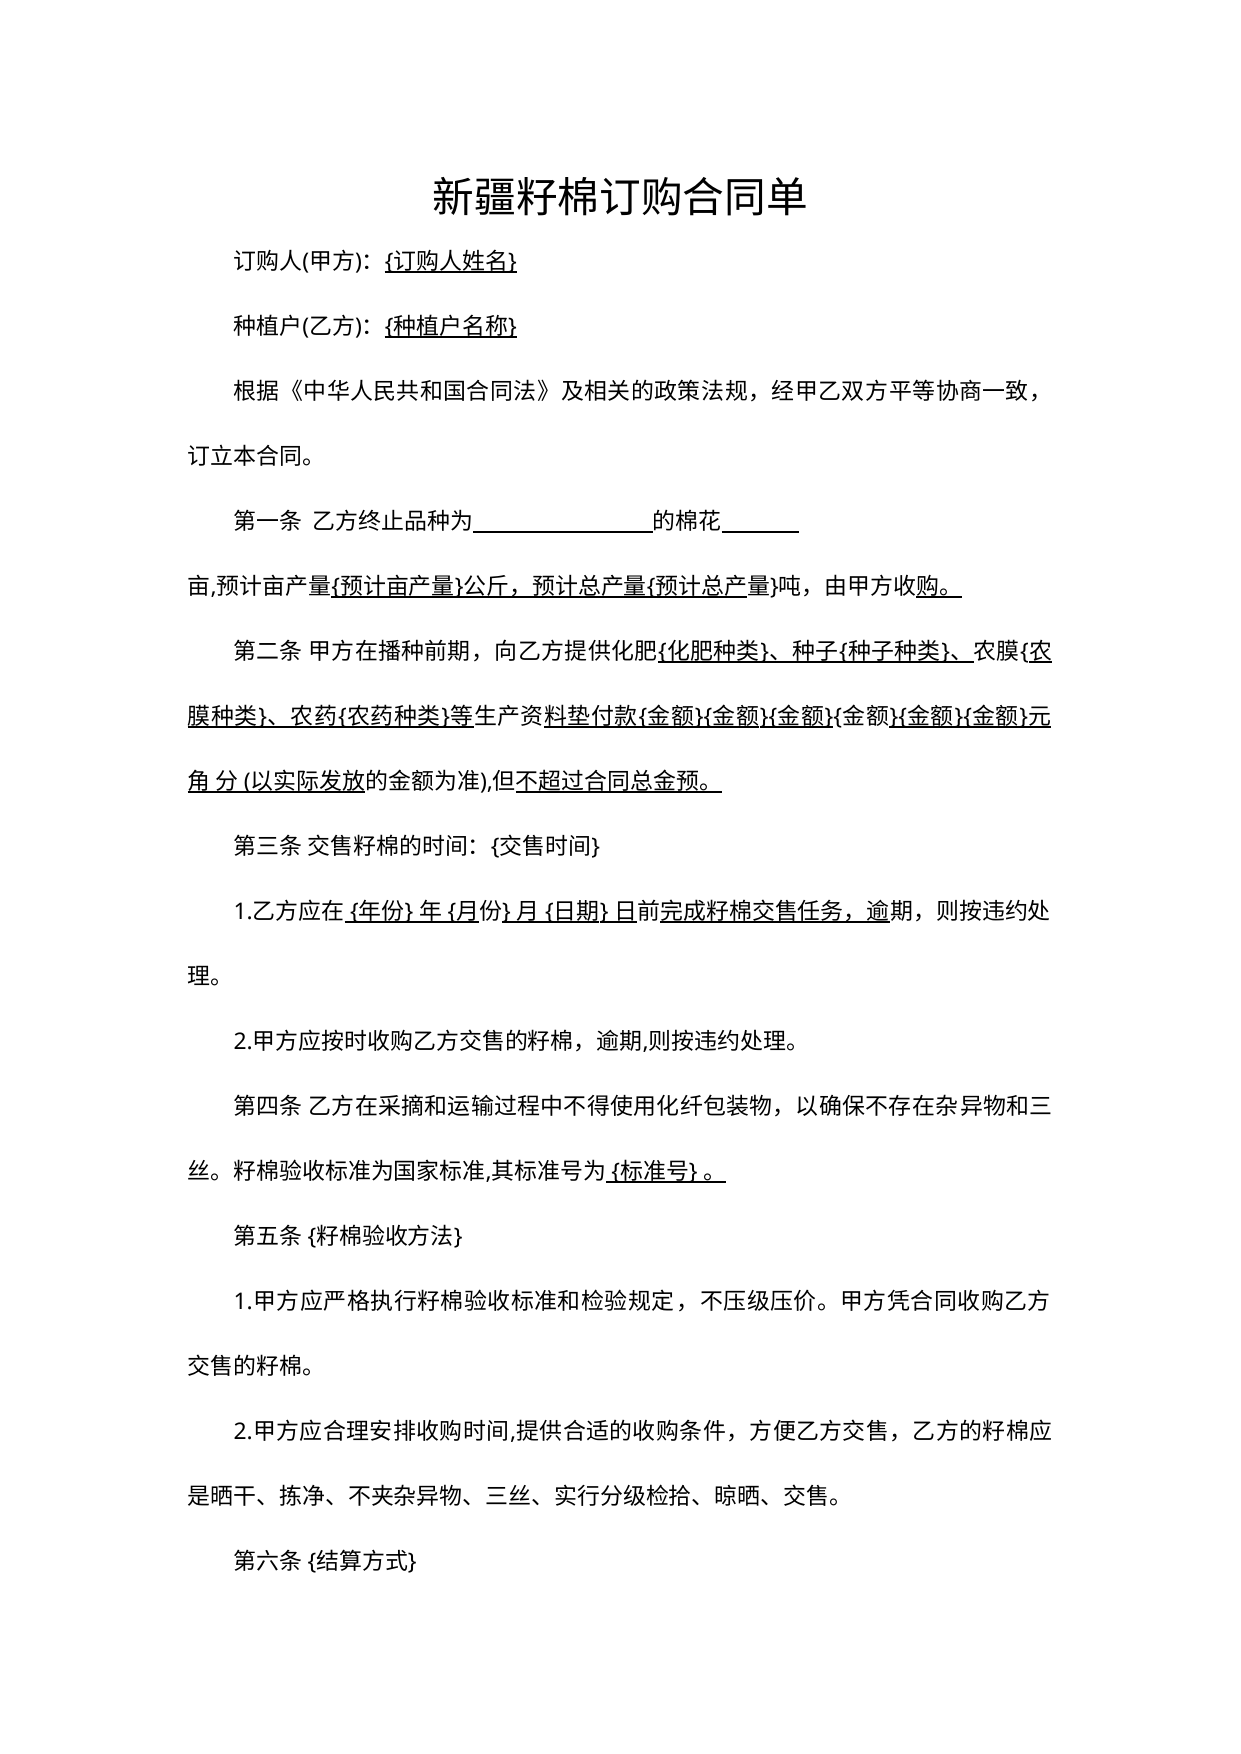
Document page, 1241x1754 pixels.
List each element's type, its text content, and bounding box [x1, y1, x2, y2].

text 亩,预计亩产量{预计亩产量}公斤，预计总产量{预计总产量}吨，由甲方收购。 [187, 552, 1053, 617]
text 2.甲方应按时收购乙方交售的籽棉，逾期,则按违约处理。 [187, 1007, 1053, 1072]
text 新疆籽棉订购合同单 [187, 162, 1053, 227]
text 1.乙方应在 {年份} 年 {月份} 月 {日期} 日前完成籽棉交售任务，逾期，则按违约处理。 [187, 877, 1053, 1007]
text 第四条 乙方在采摘和运输过程中不得使用化纤包装物，以确保不存在杂异物和三丝。籽棉验收标准为国家标准,其标准号为 {标准号} 。 [187, 1072, 1053, 1202]
text 订购人(甲方)：{订购人姓名} [187, 227, 1053, 292]
text 种植户(乙方)：{种植户名称} [187, 292, 1053, 357]
text 第二条 甲方在播种前期，向乙方提供化肥{化肥种类}、种子{种子种类}、农膜{农膜种类}、农药{农药种类}等生产资料垫付款{金额}{金额}{金额}{金额}{金额}{金额}元 角 分 (以实际发放的金额为准),但不超过合同总金预。 [187, 617, 1053, 812]
text 根据《中华人民共和国合同法》及相关的政策法规，经甲乙双方平等协商一致，订立本合同。 [187, 357, 1053, 487]
text 第三条 交售籽棉的时间：{交售时间} [187, 812, 1053, 877]
text 2.甲方应合理安排收购时间,提供合适的收购条件，方便乙方交售，乙方的籽棉应是晒干、拣净、不夹杂异物、三丝、实行分级检拾、晾晒、交售。 [187, 1397, 1053, 1527]
text 第六条 {结算方式} [187, 1527, 1053, 1592]
text 第一条 乙方终止品种为 的棉花 [187, 487, 1053, 552]
text 1.甲方应严格执行籽棉验收标准和检验规定，不压级压价。甲方凭合同收购乙方交售的籽棉。 [187, 1267, 1053, 1397]
text 第五条 {籽棉验收方法} [187, 1202, 1053, 1267]
